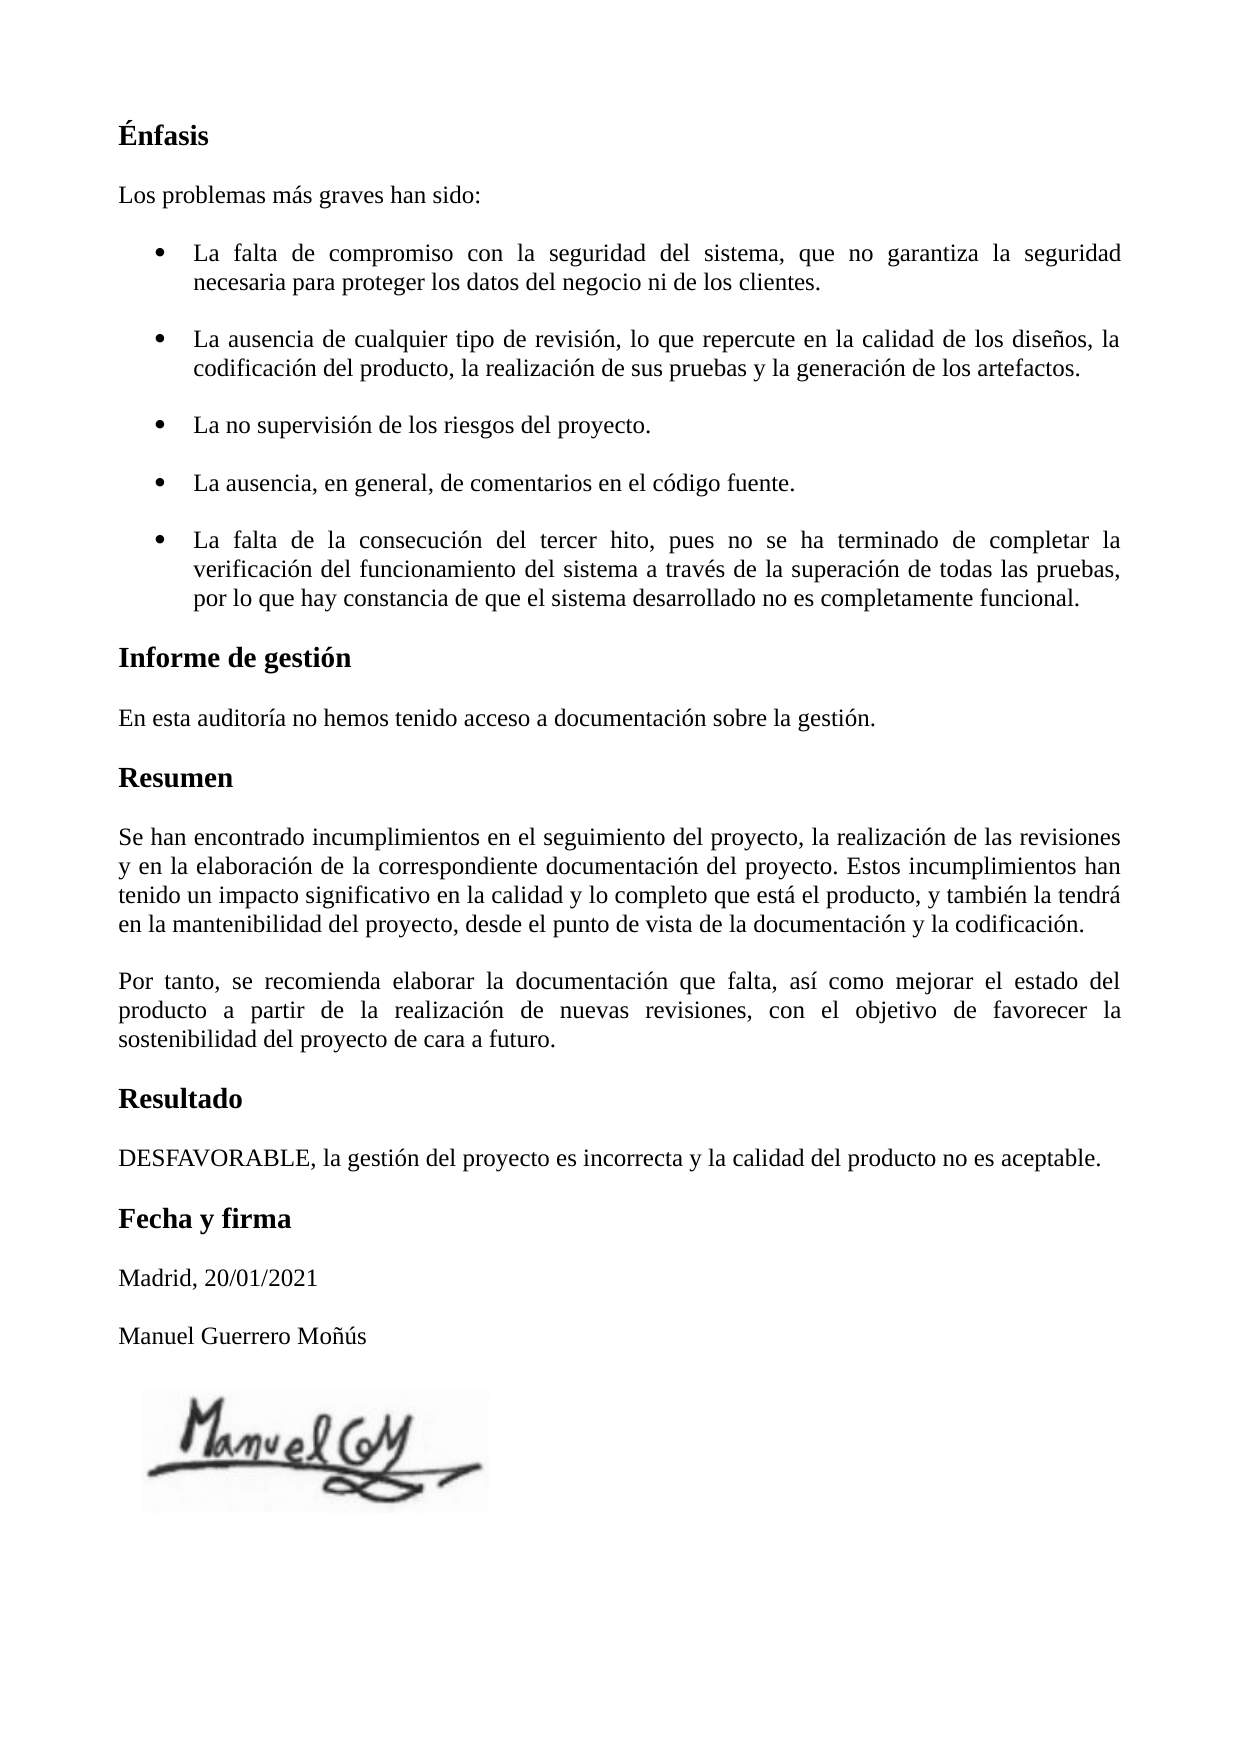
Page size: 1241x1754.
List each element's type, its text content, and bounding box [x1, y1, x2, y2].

text Resultado [118, 1081, 1122, 1115]
text Por tanto, se recomienda elaborar la documentación que falta, así como mejorar el estado del producto a partir de la realización de nuevas revisiones, con el objetivo de favorecer la sostenibilidad del proyecto de cara a futuro. [118, 966, 1122, 1052]
text Madrid, 20/01/2021 [118, 1263, 1122, 1292]
text Manuel Guerrero Moñús [118, 1321, 1122, 1349]
text Resumen [118, 760, 1122, 794]
text Informe de gestión [118, 640, 1122, 674]
list La falta de la consecución del tercer hito, pues no se ha terminado de completar la verificación del funcionamiento del sistema a través de la superación de todas las pruebas, por lo que hay constancia de que el sistema desarrollado no es completamente funcional. [156, 525, 1122, 612]
picture [142, 1389, 489, 1513]
text Los problemas más graves han sido: [118, 152, 1122, 209]
text DESFAVORABLE, la gestión del proyecto es incorrecta y la calidad del producto no es aceptable. [118, 1143, 1122, 1172]
list La falta de compromiso con la seguridad del sistema, que no garantiza la seguridad necesaria para proteger los datos del negocio ni de los clientes. [156, 238, 1122, 295]
list La no supervisión de los riesgos del proyecto. [156, 410, 1122, 439]
text Énfasis [118, 118, 1122, 152]
text Fecha y firma [118, 1201, 1122, 1234]
list La ausencia de cualquier tipo de revisión, lo que repercute en la calidad de los diseños, la codificación del producto, la realización de sus pruebas y la generación de los artefactos. [156, 324, 1122, 382]
list La ausencia, en general, de comentarios en el código fuente. [156, 468, 1122, 497]
text Se han encontrado incumplimientos en el seguimiento del proyecto, la realización de las revisiones y en la elaboración de la correspondiente documentación del proyecto. Estos incumplimientos han tenido un impacto significativo en la calidad y lo completo que está el producto, y también la tendrá en la mantenibilidad del proyecto, desde el punto de vista de la documentación y la codificación. [118, 822, 1122, 937]
text En esta auditoría no hemos tenido acceso a documentación sobre la gestión. [118, 703, 1122, 731]
